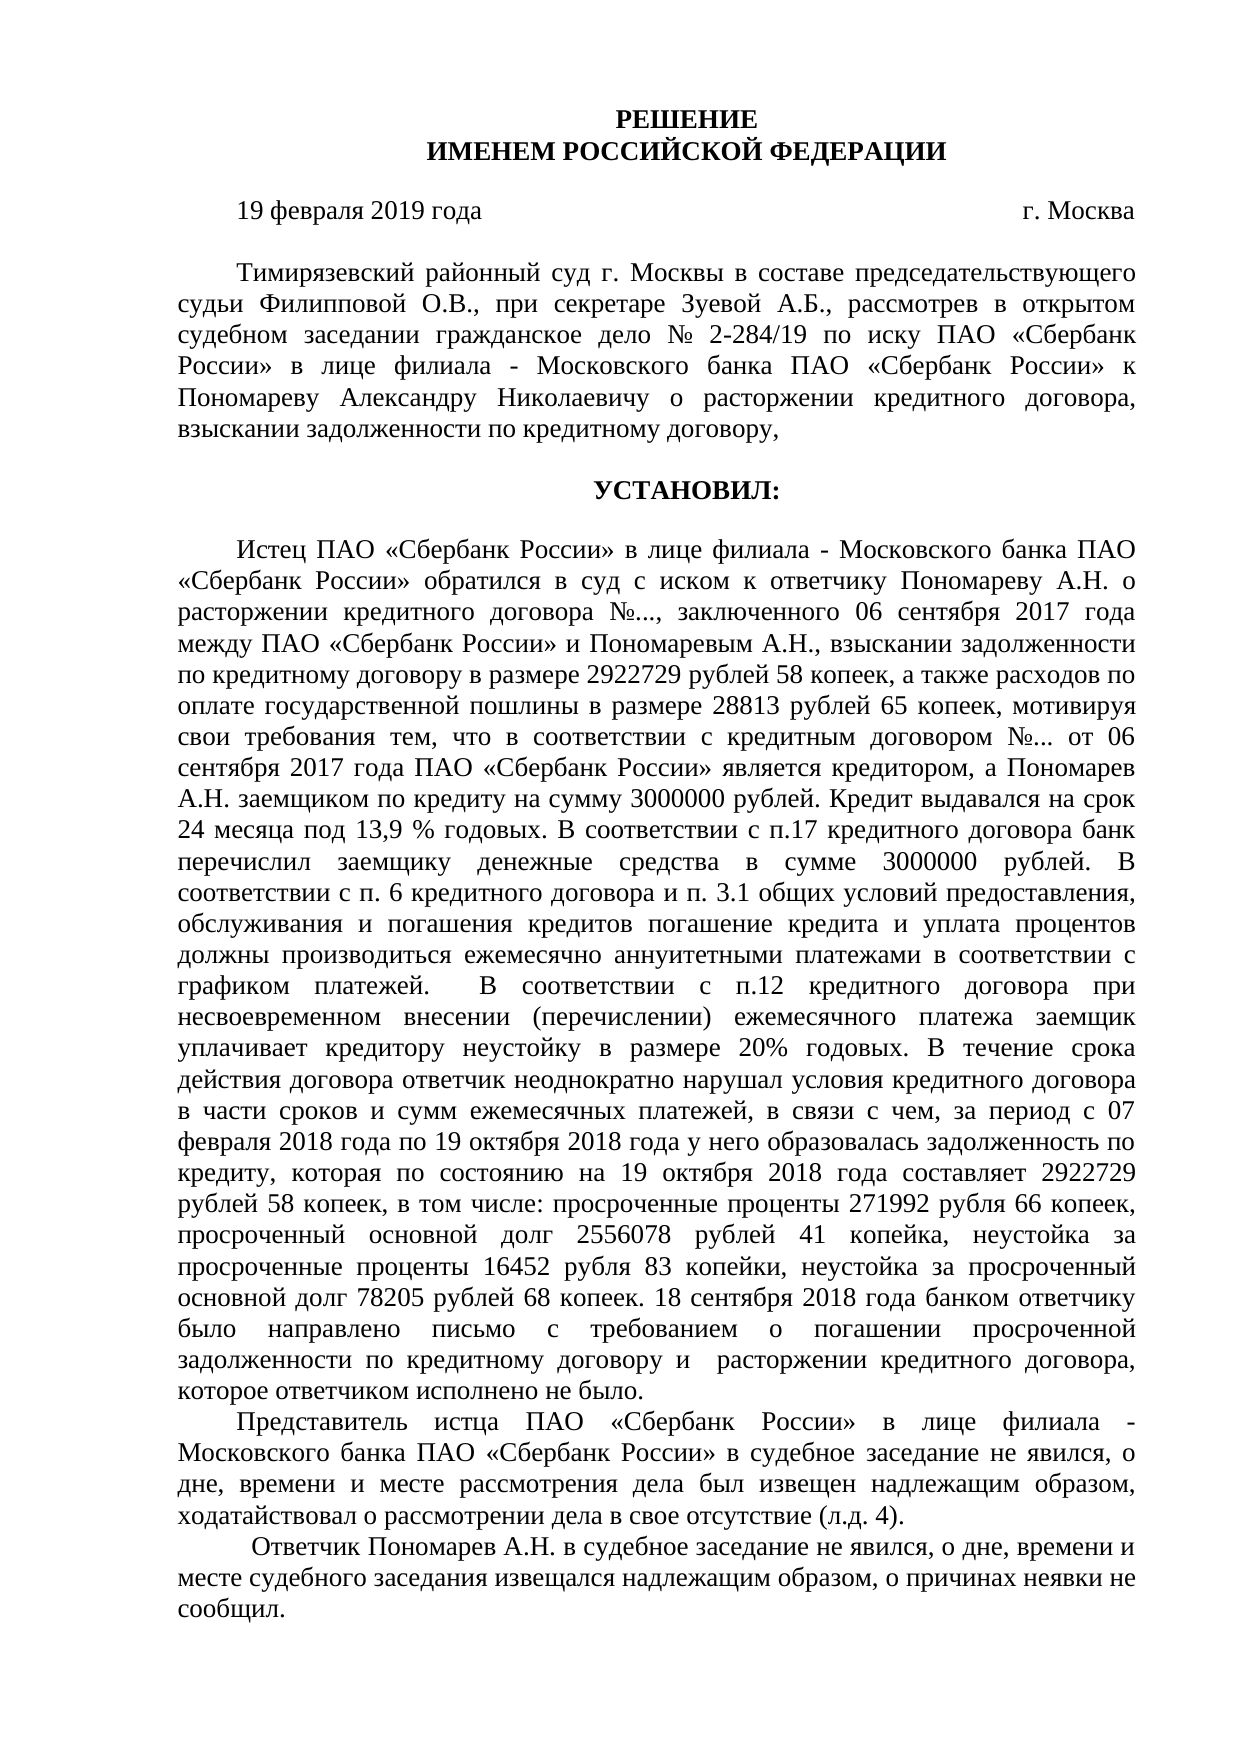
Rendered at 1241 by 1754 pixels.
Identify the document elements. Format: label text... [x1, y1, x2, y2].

text ИМЕНЕМ РОССИЙСКОЙ ФЕДЕРАЦИИ [177, 134, 1137, 166]
text Представитель истца ПАО «Сбербанк России» в лице филиала - Московского банка ПАО «Сбербанк России» в судебное заседание не явился, о дне, времени и месте рассмотрения дела был извещен надлежащим образом, ходатайствовал о рассмотрении дела в свое отсутствие (л.д. 4). [177, 1405, 1137, 1530]
text Ответчик Пономарев А.Н. в судебное заседание не явился, о дне, времени и месте судебного заседания извещался надлежащим образом, о причинах неявки не сообщил. [177, 1530, 1137, 1623]
text 19 февраля 2019 года г. Москва [177, 194, 1137, 225]
text Тимирязевский районный суд г. Москвы в составе председательствующего судьи Филипповой О.В., при секретаре Зуевой А.Б., рассмотрев в открытом судебном заседании гражданское дело № 2-284/19 по иску ПАО «Сбербанк России» в лице филиала - Московского банка ПАО «Сбербанк России» к Пономареву Александру Николаевичу о расторжении кредитного договора, взыскании задолженности по кредитному договору, [177, 256, 1137, 443]
text Истец ПАО «Сбербанк России» в лице филиала - Московского банка ПАО «Сбербанк России» обратился в суд с иском к ответчику Пономареву А.Н. о расторжении кредитного договора №..., заключенного 06 сентября 2017 года между ПАО «Сбербанк России» и Пономаревым А.Н., взыскании задолженности по кредитному договору в размере 2922729 рублей 58 копеек, а также расходов по оплате государственной пошлины в размере 28813 рублей 65 копеек, мотивируя свои требования тем, что в соответствии с кредитным договором №... от 06 сентября 2017 года ПАО «Сбербанк России» является кредитором, а Пономарев А.Н. заемщиком по кредиту на сумму 3000000 рублей. Кредит выдавался на срок 24 месяца под 13,9 % годовых. В соответствии с п.17 кредитного договора банк перечислил заемщику денежные средства в сумме 3000000 рублей. В соответствии с п. 6 кредитного договора и п. 3.1 общих условий предоставления, обслуживания и погашения кредитов погашение кредита и уплата процентов должны производиться ежемесячно аннуитетными платежами в соответствии с графиком платежей. В соответствии с п.12 кредитного договора при несвоевременном внесении (перечислении) ежемесячного платежа заемщик уплачивает кредитору неустойку в размере 20% годовых. В течение срока действия договора ответчик неоднократно нарушал условия кредитного договора в части сроков и сумм ежемесячных платежей, в связи с чем, за период с 07 февраля 2018 года по 19 октября 2018 года у него образовалась задолженность по кредиту, которая по состоянию на 19 октября 2018 года составляет 2922729 рублей 58 копеек, в том числе: просроченные проценты 271992 рубля 66 копеек, просроченный основной долг 2556078 рублей 41 копейка, неустойка за просроченные проценты 16452 рубля 83 копейки, неустойка за просроченный основной долг 78205 рублей 68 копеек. 18 сентября 2018 года банком ответчику было направлено письмо с требованием о погашении просроченной задолженности по кредитному договору и расторжении кредитного договора, которое ответчиком исполнено не было. [177, 533, 1137, 1405]
text РЕШЕНИЕ [177, 103, 1137, 134]
text УСТАНОВИЛ: [177, 474, 1137, 505]
